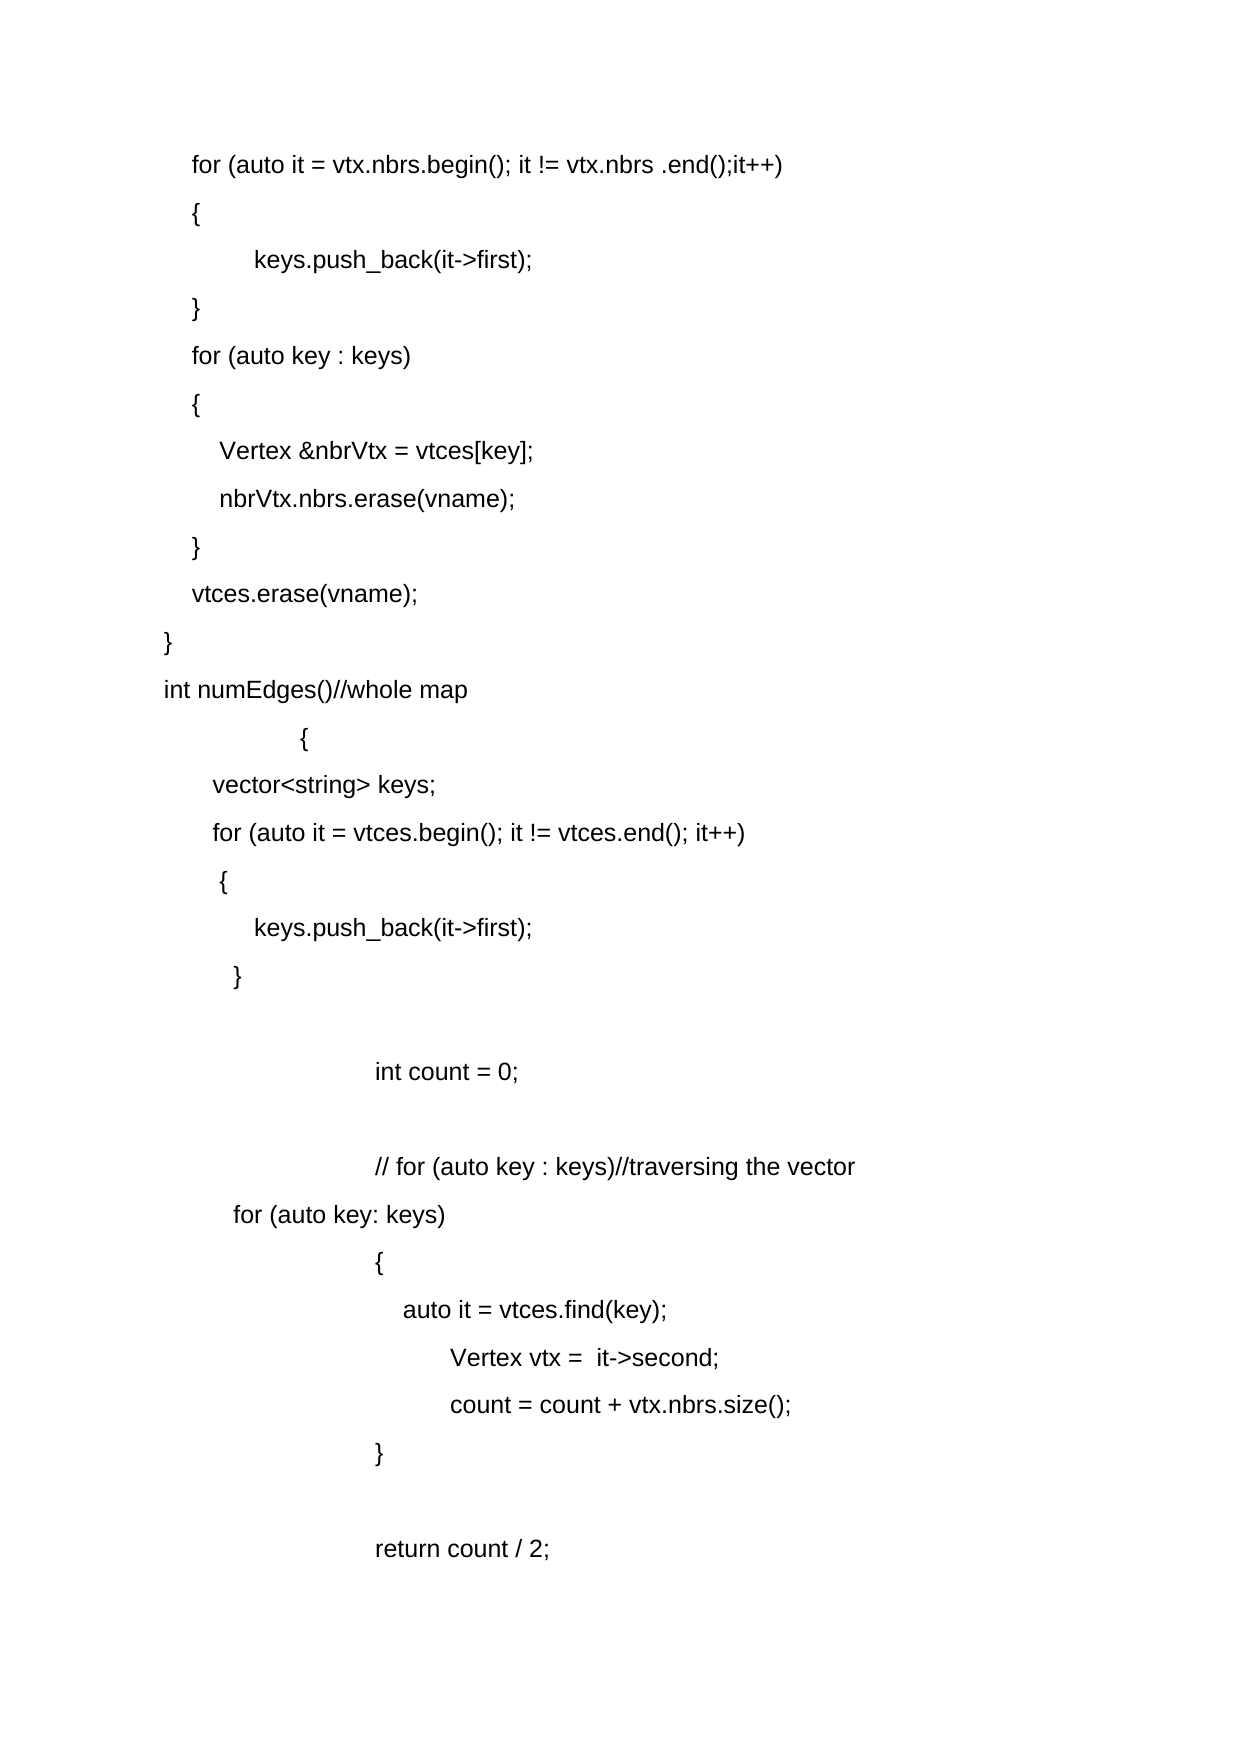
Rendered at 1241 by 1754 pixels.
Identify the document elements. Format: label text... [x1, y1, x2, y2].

text for (auto key: keys) [150, 1199, 1090, 1228]
text { [150, 1247, 1090, 1276]
text Vertex &nbrVtx = vtces[key]; [150, 436, 1090, 465]
text } [150, 293, 1090, 322]
text { [150, 388, 1090, 417]
text { [150, 198, 1090, 226]
text { [150, 722, 1090, 751]
text int count = 0; [150, 1056, 1090, 1085]
text { [150, 866, 1090, 894]
text } [150, 961, 1090, 990]
text for (auto it = vtx.nbrs.begin(); it != vtx.nbrs .end();it++) [150, 150, 1090, 179]
text keys.push_back(it->first); [150, 913, 1090, 942]
text int numEdges()//whole map [150, 675, 1090, 703]
text keys.push_back(it->first); [150, 245, 1090, 274]
text nbrVtx.nbrs.erase(vname); [150, 484, 1090, 513]
text count = count + vtx.nbrs.size(); [150, 1390, 1090, 1419]
text } [150, 627, 1090, 656]
text return count / 2; [150, 1533, 1090, 1562]
text vtces.erase(vname); [150, 579, 1090, 608]
text auto it = vtces.find(key); [150, 1295, 1090, 1324]
text vector<string> keys; [150, 770, 1090, 799]
text for (auto key : keys) [150, 341, 1090, 369]
text Vertex vtx = it->second; [150, 1343, 1090, 1371]
text for (auto it = vtces.begin(); it != vtces.end(); it++) [150, 818, 1090, 847]
text // for (auto key : keys)//traversing the vector [150, 1152, 1090, 1181]
text } [150, 532, 1090, 560]
text } [150, 1438, 1090, 1467]
